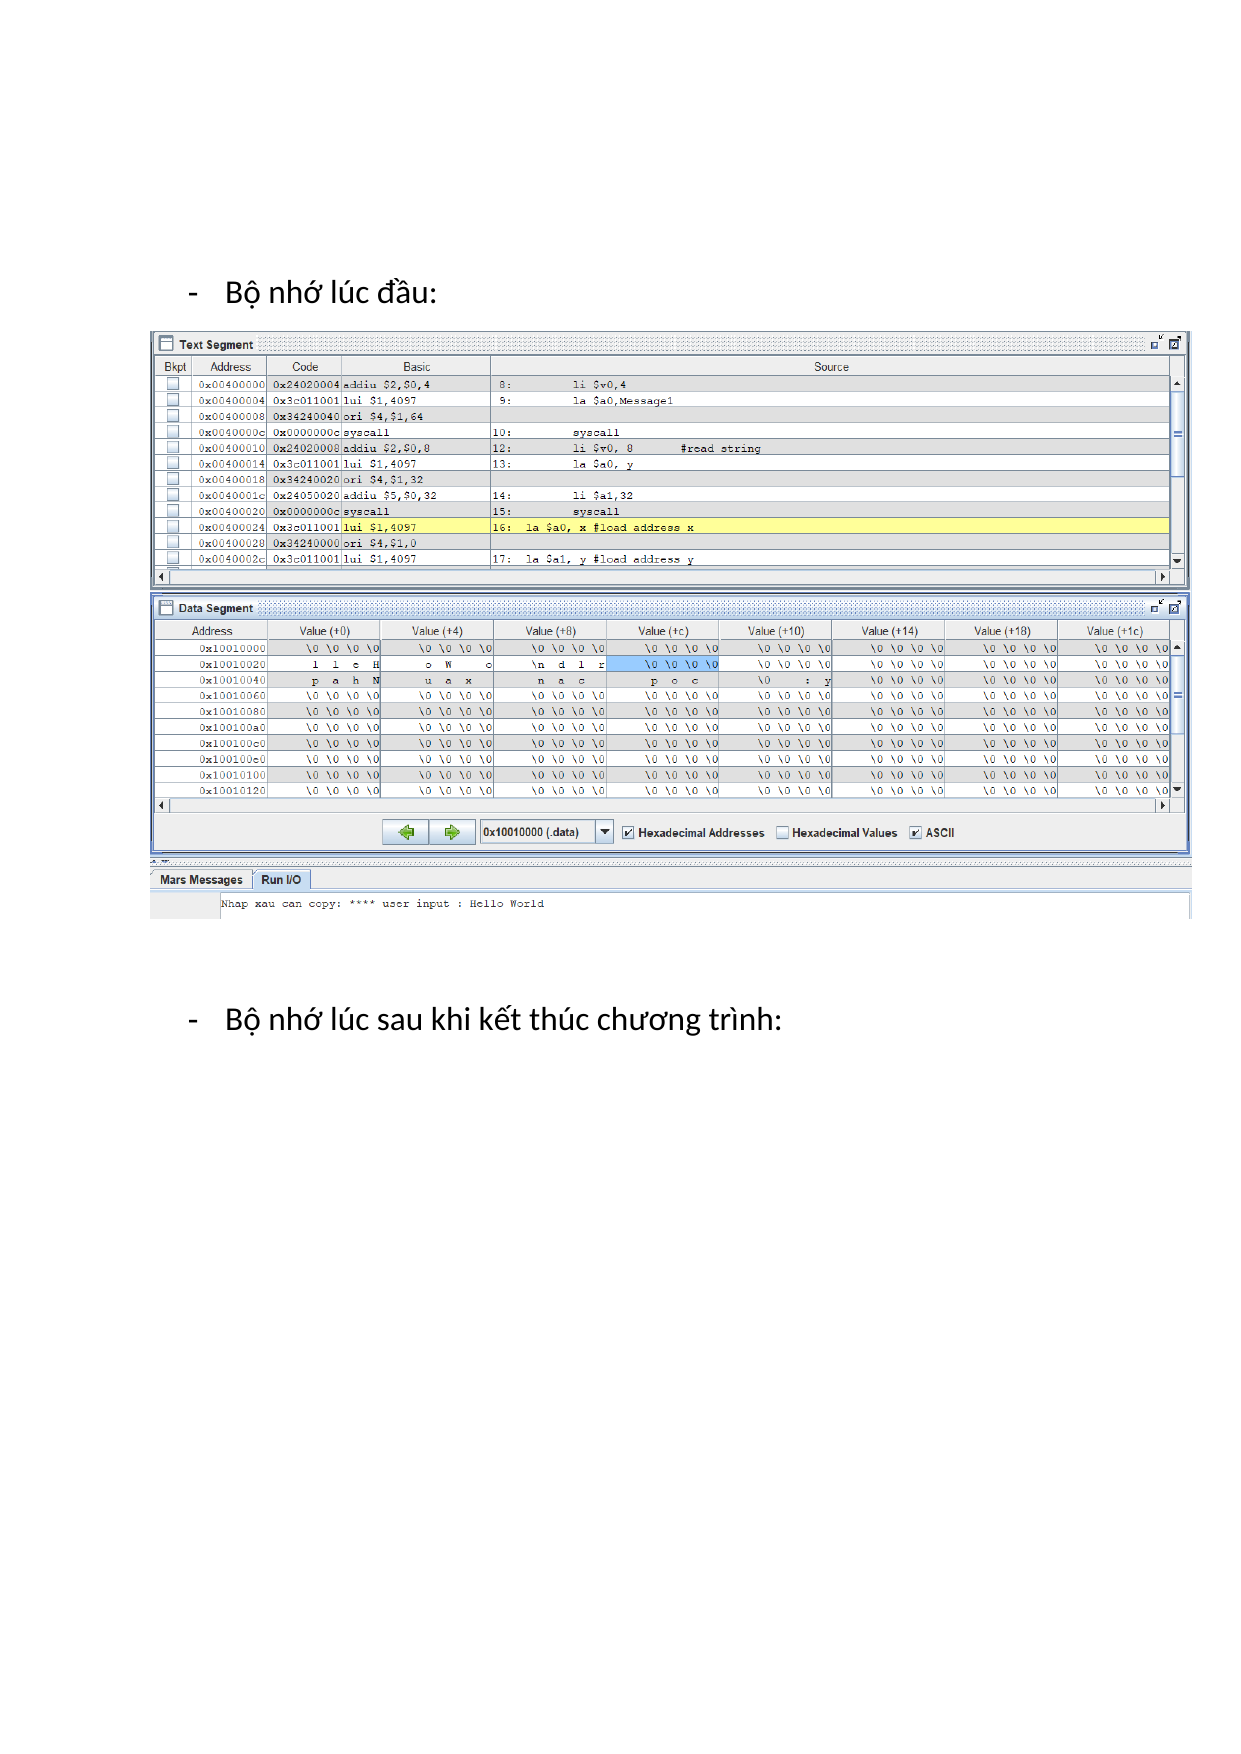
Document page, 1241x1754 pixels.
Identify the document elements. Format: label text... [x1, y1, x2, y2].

list Bộ nhớ lúc đầu: [187, 271, 1090, 312]
picture [150, 331, 1192, 919]
list Bộ nhớ lúc sau khi kết thúc chương trình: [187, 998, 1090, 1038]
